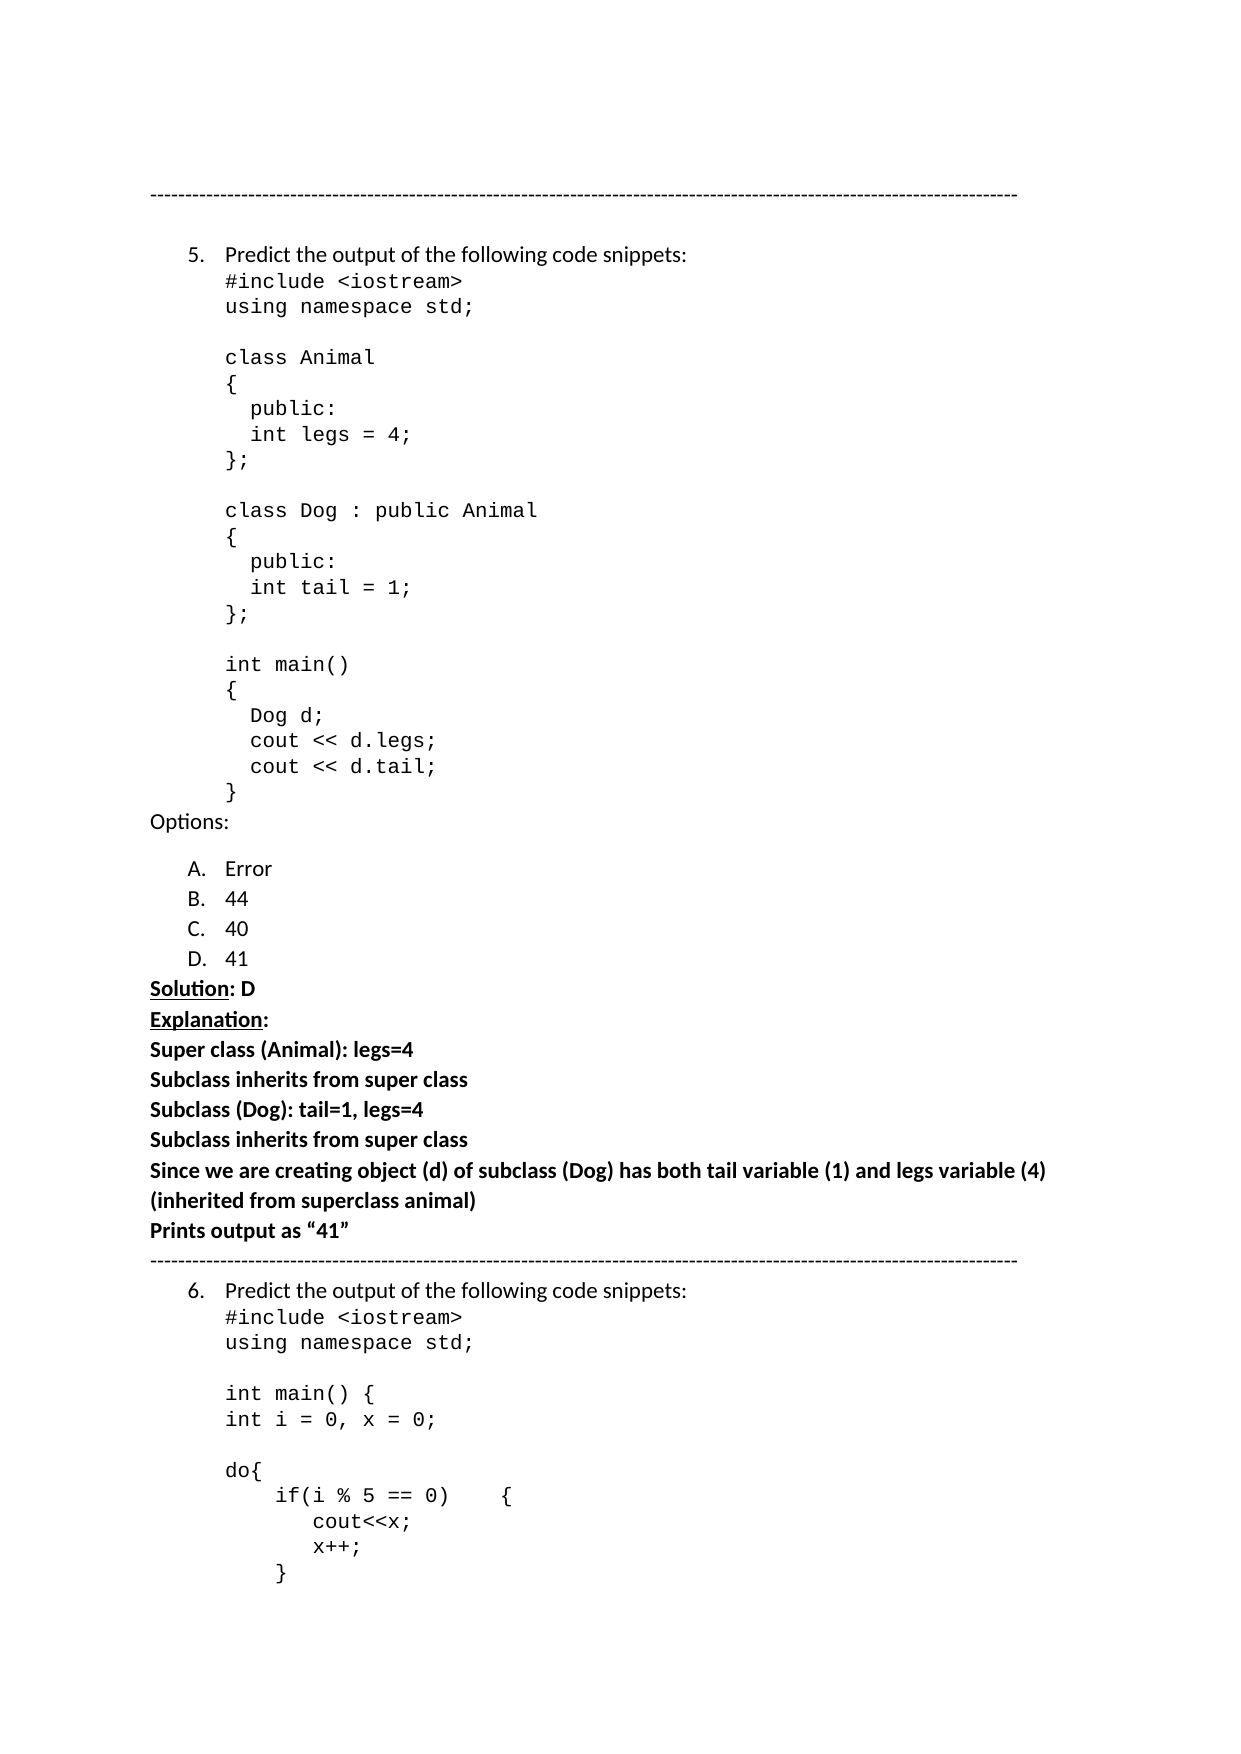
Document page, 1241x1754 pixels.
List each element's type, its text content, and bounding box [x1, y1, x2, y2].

list if(i % 5 == 0) { [225, 1485, 1090, 1509]
list public: [225, 552, 1090, 575]
list 40 [187, 914, 1090, 942]
list { [225, 526, 1090, 550]
list class Animal [225, 347, 1090, 371]
list }; [225, 603, 1090, 626]
list do{ [225, 1460, 1090, 1483]
list #include <iostream> [225, 1307, 1090, 1330]
list Dog d; [225, 705, 1090, 728]
list public: [225, 398, 1090, 422]
text Solution: D [150, 974, 1090, 1002]
list cout << d.legs; [225, 730, 1090, 754]
list class Dog : public Animal [225, 501, 1090, 524]
list 41 [187, 944, 1090, 972]
text ---------------------------------------------------------------------------------------------------------------------------- [150, 1246, 1090, 1274]
list } [225, 781, 1090, 805]
list }; [225, 449, 1090, 473]
list using namespace std; [225, 296, 1090, 320]
list int i = 0, x = 0; [225, 1409, 1090, 1432]
list #include <iostream> [225, 271, 1090, 294]
list { [225, 679, 1090, 703]
list x++; [225, 1536, 1090, 1560]
list } [225, 1562, 1090, 1586]
list using namespace std; [225, 1332, 1090, 1356]
list Predict the output of the following code snippets: [187, 1277, 1090, 1304]
list cout << d.tail; [225, 756, 1090, 779]
text Super class (Animal): legs=4 [150, 1035, 1090, 1063]
text Explanation: [150, 1005, 1090, 1033]
text Options: [150, 807, 1090, 835]
list Predict the output of the following code snippets: [187, 241, 1090, 269]
text Since we are creating object (d) of subclass (Dog) has both tail variable (1) and legs variable (4)(inherited from superclass animal) [150, 1156, 1090, 1214]
list 44 [187, 884, 1090, 912]
list int tail = 1; [225, 577, 1090, 601]
text Subclass inherits from super class [150, 1126, 1090, 1153]
list Error [187, 854, 1090, 882]
list int legs = 4; [225, 424, 1090, 448]
list { [225, 373, 1090, 397]
list cout<<x; [225, 1511, 1090, 1534]
text ---------------------------------------------------------------------------------------------------------------------------- [150, 180, 1090, 208]
list int main() [225, 654, 1090, 677]
list int main() { [225, 1383, 1090, 1407]
text Subclass (Dog): tail=1, legs=4 [150, 1095, 1090, 1123]
text Prints output as “41” [150, 1216, 1090, 1244]
text Subclass inherits from super class [150, 1065, 1090, 1093]
